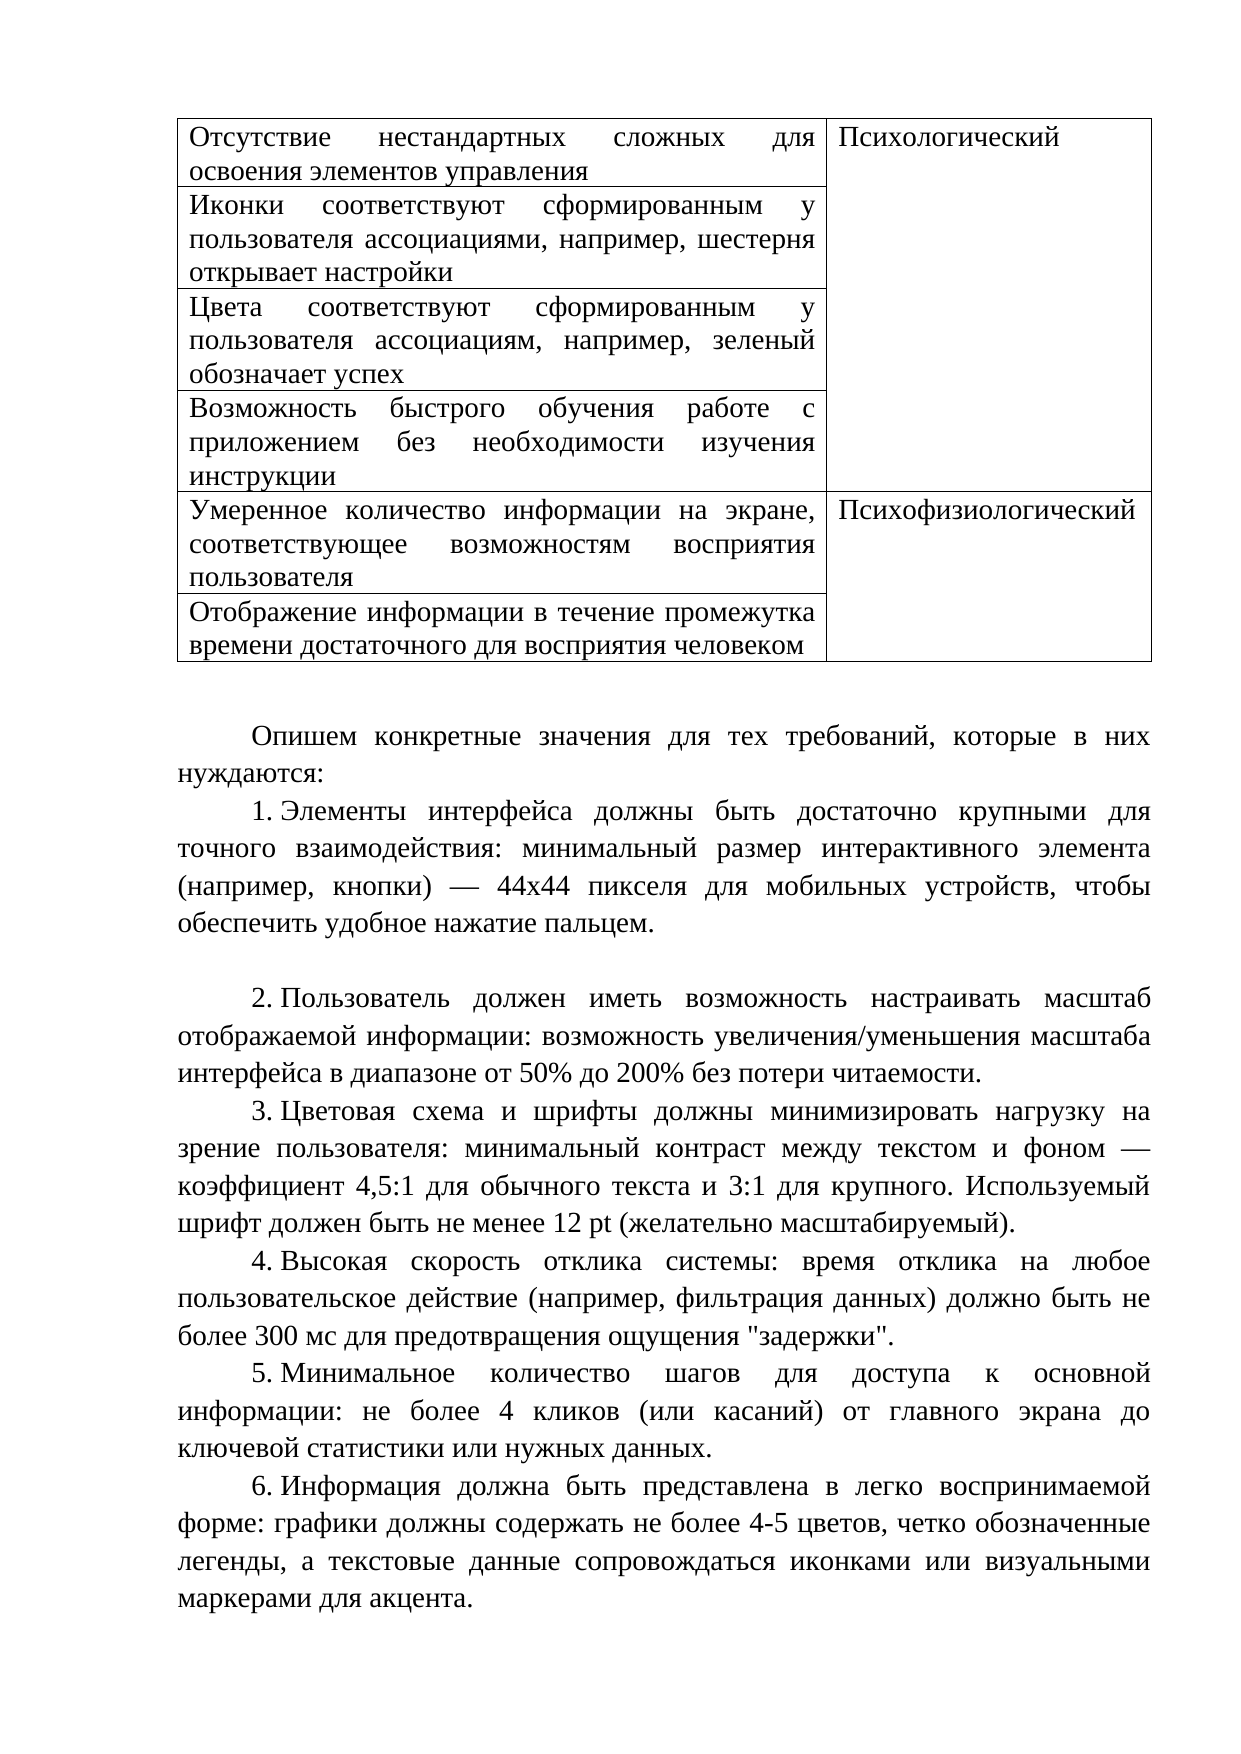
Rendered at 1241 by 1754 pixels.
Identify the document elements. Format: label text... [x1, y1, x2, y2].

list Минимальное количество шагов для доступа к основной информации: не более 4 кликов (или касаний) от главного экрана до ключевой статистики или нужных данных. [177, 1352, 1152, 1465]
list Элементы интерфейса должны быть достаточно крупными для точного взаимодействия: минимальный размер интерактивного элемента (например, кнопки) — 44x44 пикселя для мобильных устройств, чтобы обеспечить удобное нажатие пальцем. [177, 790, 1152, 940]
table_cell Отсутствие нестандартных сложных для освоения элементов управления [178, 119, 826, 186]
table_cell Умеренное количество информации на экране, соответствующее возможностям восприятия пользователя [178, 492, 826, 593]
table_cell Психологический [827, 119, 1151, 491]
list Опишем конкретные значения для тех требований, которые в них нуждаются: [177, 715, 1152, 790]
list Цветовая схема и шрифты должны минимизировать нагрузку на зрение пользователя: минимальный контраст между текстом и фоном — коэффициент 4,5:1 для обычного текста и 3:1 для крупного. Используемый шрифт должен быть не менее 12 pt (желательно масштабируемый). [177, 1090, 1152, 1240]
table_cell Возможность быстрого обучения работе с приложением без необходимости изучения инструкции [178, 391, 826, 491]
list Информация должна быть представлена в легко воспринимаемой форме: графики должны содержать не более 4-5 цветов, четко обозначенные легенды, а текстовые данные сопровождаться иконками или визуальными маркерами для акцента. [177, 1465, 1152, 1615]
list Высокая скорость отклика системы: время отклика на любое пользовательское действие (например, фильтрация данных) должно быть не более 300 мс для предотвращения ощущения "задержки". [177, 1240, 1152, 1352]
table_cell Цвета соответствуют сформированным у пользователя ассоциациям, например, зеленый обозначает успех [178, 289, 826, 389]
table_cell Психофизиологический [827, 492, 1151, 661]
table_cell Отображение информации в течение промежутка времени достаточного для восприятия человеком [178, 594, 826, 661]
table_cell Иконки соответствуют сформированным у пользователя ассоциациями, например, шестерня открывает настройки [178, 187, 826, 288]
list Пользователь должен иметь возможность настраивать масштаб отображаемой информации: возможность увеличения/уменьшения масштаба интерфейса в диапазоне от 50% до 200% без потери читаемости. [177, 977, 1152, 1090]
